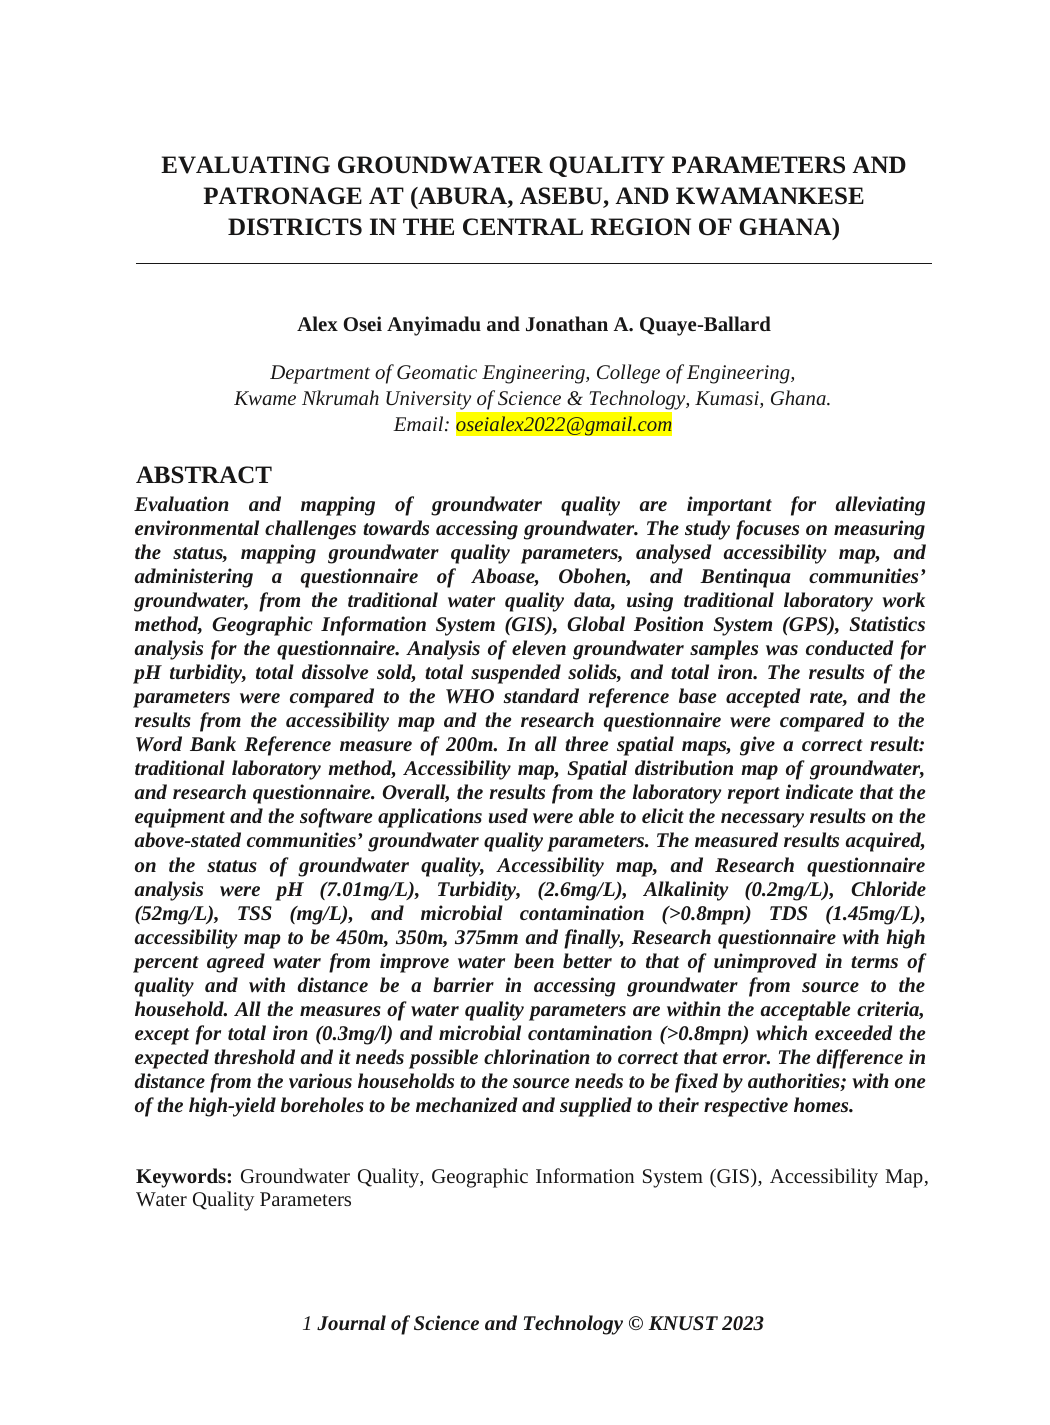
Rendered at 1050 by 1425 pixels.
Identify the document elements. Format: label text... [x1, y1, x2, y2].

text Department of Geomatic Engineering, College of Engineering, Kwame Nkrumah University of Science & Technology, Kumasi, Ghana. Email: oseialex2022@gmail.com [136, 360, 932, 436]
text Evaluation and mapping of groundwater quality are important for alleviating environmental challenges towards accessing groundwater. The study focuses on measuring the status, mapping groundwater quality parameters, analysed accessibility map, and administering a questionnaire of Aboase, Obohen, and Bentinqua communities’ groundwater, from the traditional water quality data, using traditional laboratory work method, Geographic Information System (GIS), Global Position System (GPS), Statistics analysis for the questionnaire. Analysis of eleven groundwater samples was conducted for pH turbidity, total dissolve sold, total suspended solids, and total iron. The results of the parameters were compared to the WHO standard reference base accepted rate, and the results from the accessibility map and the research questionnaire were compared to the Word Bank Reference measure of 200m. In all three spatial maps, give a correct result: traditional laboratory method, Accessibility map, Spatial distribution map of groundwater, and research questionnaire. Overall, the results from the laboratory report indicate that the equipment and the software applications used were able to elicit the necessary results on the above-stated communities’ groundwater quality parameters. The measured results acquired, on the status of groundwater quality, Accessibility map, and Research questionnaire analysis were pH (7.01mg/L), Turbidity, (2.6mg/L), Alkalinity (0.2mg/L), Chloride (52mg/L), TSS (mg/L), and microbial contamination (>0.8mpn) TDS (1.45mg/L), accessibility map to be 450m, 350m, 375mm and finally, Research questionnaire with high percent agreed water from improve water been better to that of unimproved in terms of quality and with distance be a barrier in accessing groundwater from source to the household. All the measures of water quality parameters are within the acceptable criteria, except for total iron (0.3mg/l) and microbial contamination (>0.8mpn) which exceeded the expected threshold and it needs possible chlorination to correct that error. The difference in distance from the various households to the source needs to be fixed by authorities; with one of the high-yield boreholes to be mechanized and supplied to their respective homes. [134, 492, 929, 1117]
subtitle ABSTRACT [136, 461, 932, 489]
text Top of FormKeywords: Groundwater Quality, Geographic Information System (GIS), Accessibility Map, Water Quality Parameters [136, 1166, 929, 1211]
text Alex Osei Anyimadu and Jonathan A. Quaye-Ballard [136, 312, 932, 336]
text EVALUATING GROUNDWATER QUALITY PARAMETERS AND PATRONAGE AT (ABURA, ASEBU, AND KWAMANKESE DISTRICTS IN THE CENTRAL REGION OF GHANA) [136, 150, 932, 241]
